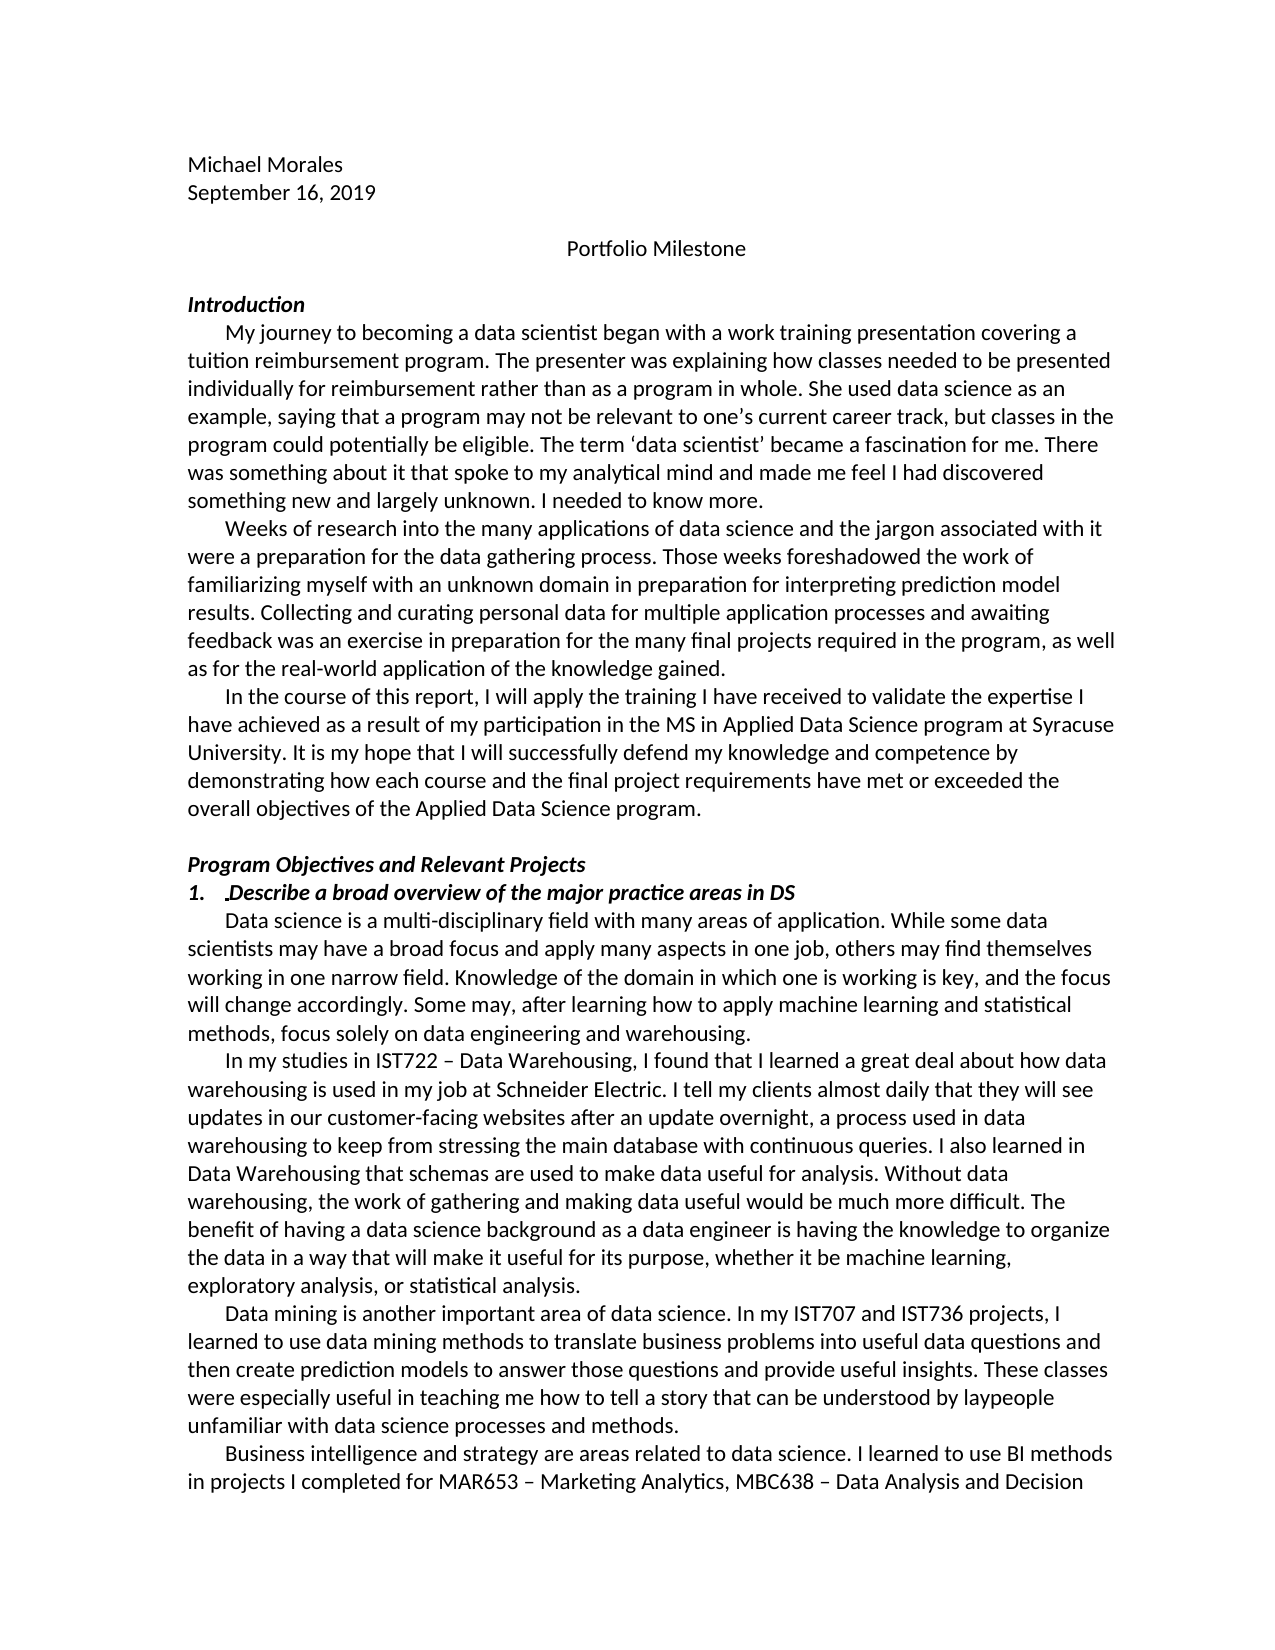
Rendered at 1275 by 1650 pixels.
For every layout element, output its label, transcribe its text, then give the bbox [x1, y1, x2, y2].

text In my studies in IST722 – Data Warehousing, I found that I learned a great deal about how data warehousing is used in my job at Schneider Electric. I tell my clients almost daily that they will see updates in our customer-facing websites after an update overnight, a process used in data warehousing to keep from stressing the main database with continuous queries. I also learned in Data Warehousing that schemas are used to make data useful for analysis. Without data warehousing, the work of gathering and making data useful would be much more difficult. The benefit of having a data science background as a data engineer is having the knowledge to organize the data in a way that will make it useful for its purpose, whether it be machine learning, exploratory analysis, or statistical analysis. [187, 1047, 1125, 1299]
list Describe a broad overview of the major practice areas in DS [187, 878, 1125, 907]
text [187, 1439, 1125, 1495]
text Introduction [187, 290, 1125, 318]
text Data science is a multi-disciplinary field with many areas of application. While some data scientists may have a broad focus and apply many aspects in one job, others may find themselves working in one narrow field. Knowledge of the domain in which one is working is key, and the focus will change accordingly. Some may, after learning how to apply machine learning and statistical methods, focus solely on data engineering and warehousing. [187, 907, 1125, 1047]
text Data mining is another important area of data science. In my IST707 and IST736 projects, I learned to use data mining methods to translate business problems into useful data questions and then create prediction models to answer those questions and provide useful insights. These classes were especially useful in teaching me how to tell a story that can be understood by laypeople unfamiliar with data science processes and methods. [187, 1299, 1125, 1439]
text My journey to becoming a data scientist began with a work training presentation covering a tuition reimbursement program. The presenter was explaining how classes needed to be presented individually for reimbursement rather than as a program in whole. She used data science as an example, saying that a program may not be relevant to one’s current career track, but classes in the program could potentially be eligible. The term ‘data scientist’ became a fascination for me. There was something about it that spoke to my analytical mind and made me feel I had discovered something new and largely unknown. I needed to know more. [187, 318, 1125, 514]
text September 16, 2019 [187, 178, 1125, 206]
text In the course of this report, I will apply the training I have received to validate the expertise I have achieved as a result of my participation in the MS in Applied Data Science program at Syracuse University. It is my hope that I will successfully defend my knowledge and competence by demonstrating how each course and the final project requirements have met or exceeded the overall objectives of the Applied Data Science program. [187, 682, 1125, 822]
text Weeks of research into the many applications of data science and the jargon associated with it were a preparation for the data gathering process. Those weeks foreshadowed the work of familiarizing myself with an unknown domain in preparation for interpreting prediction model results. Collecting and curating personal data for multiple application processes and awaiting feedback was an exercise in preparation for the many final projects required in the program, as well as for the real-world application of the knowledge gained. [187, 514, 1125, 682]
text Michael Morales [187, 150, 1125, 178]
text Program Objectives and Relevant Projects [187, 851, 1125, 878]
text Portfolio Milestone [187, 234, 1125, 262]
